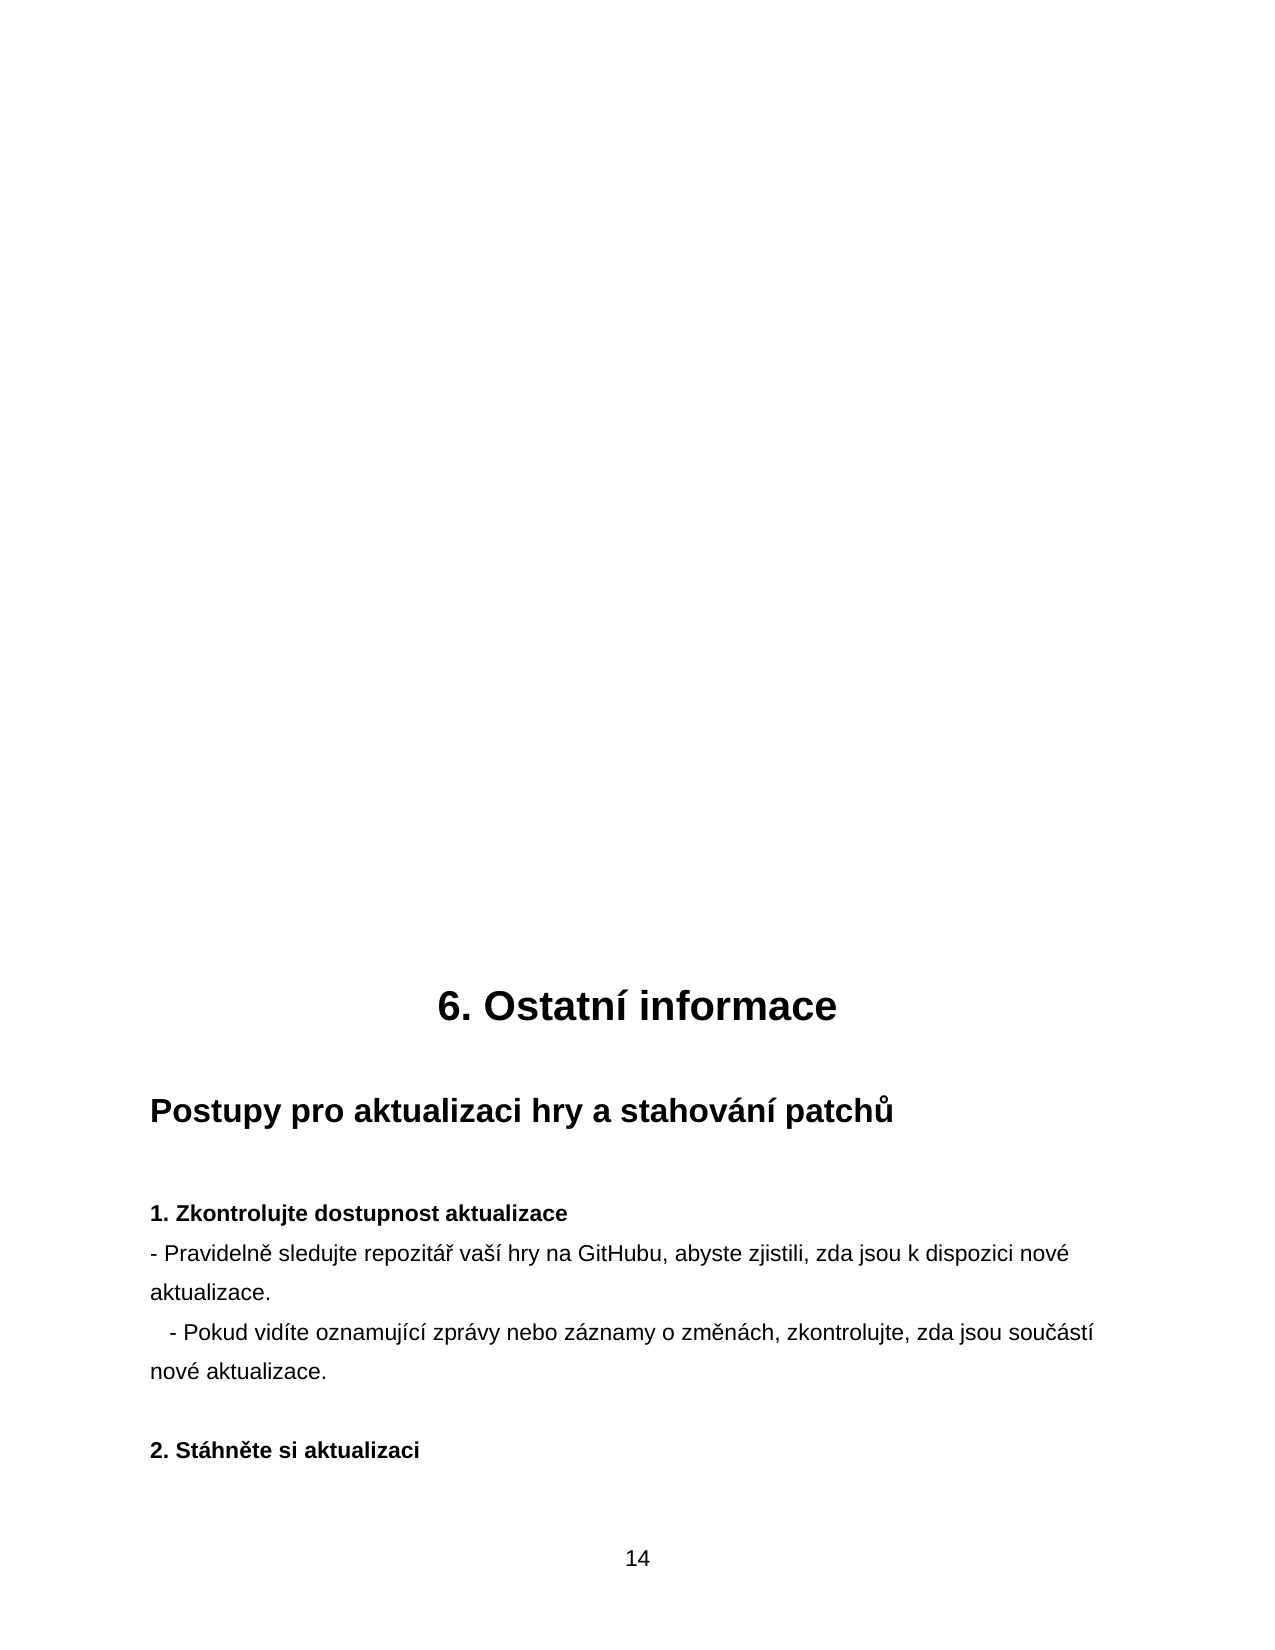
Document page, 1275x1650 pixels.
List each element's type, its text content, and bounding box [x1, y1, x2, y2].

text 1. Zkontrolujte dostupnost aktualizace [150, 1200, 1125, 1227]
text 2. Stáhněte si aktualizaci [150, 1437, 1125, 1463]
subtitle Postupy pro aktualizaci hry a stahování patchů [150, 1091, 1125, 1129]
text - Pravidelně sledujte repozitář vaší hry na GitHubu, abyste zjistili, zda jsou k dispozici nové aktualizace. [150, 1240, 1125, 1306]
text - Pokud vidíte oznamující zprávy nebo záznamy o změnách, zkontrolujte, zda jsou součástí nové aktualizace. [150, 1319, 1125, 1384]
subtitle 6. Ostatní informace [150, 981, 1125, 1029]
